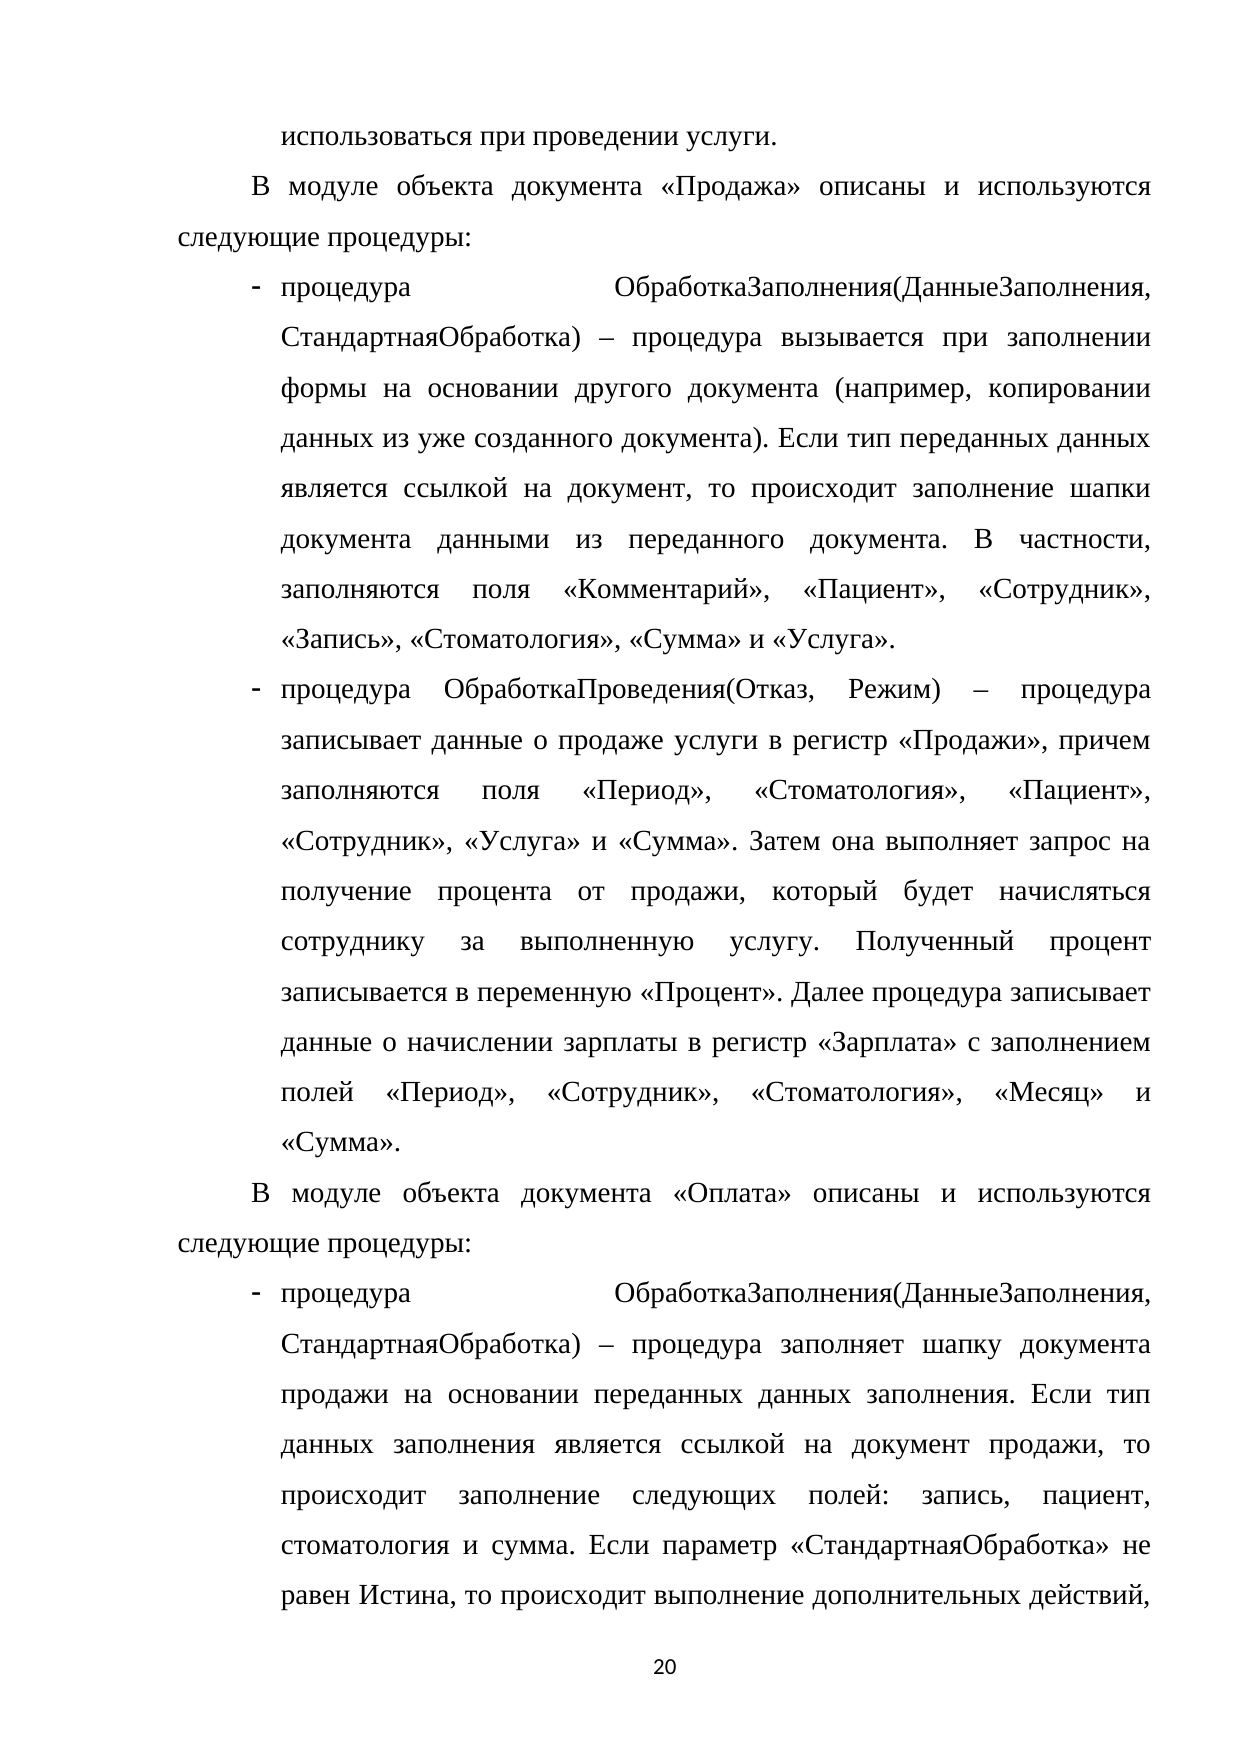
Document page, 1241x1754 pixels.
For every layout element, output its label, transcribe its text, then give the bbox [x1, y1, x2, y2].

list процедура ОбработкаЗаполнения(ДанныеЗаполнения, СтандартнаяОбработка) – процедура вызывается при заполнении формы на основании другого документа (например, копировании данных из уже созданного документа). Если тип переданных данных является ссылкой на документ, то происходит заполнение шапки документа данными из переданного документа. В частности, заполняются поля «Комментарий», «Пациент», «Сотрудник», «Запись», «Стоматология», «Сумма» и «Услуга». [251, 269, 1152, 655]
text В модуле объекта документа «Оплата» описаны и используются следующие процедуры: [177, 1175, 1152, 1259]
text В модуле объекта документа «Продажа» описаны и используются следующие процедуры: [177, 168, 1152, 252]
list процедура ОбработкаПроведения(Отказ, Режим) – процедура записывает данные о продаже услуги в регистр «Продажи», причем заполняются поля «Период», «Стоматология», «Пациент», «Сотрудник», «Услуга» и «Сумма». Затем она выполняет запрос на получение процента от продажи, который будет начисляться сотруднику за выполненную услугу. Полученный процент записывается в переменную «Процент». Далее процедура записывает данные о начислении зарплаты в регистр «Зарплата» с заполнением полей «Период», «Сотрудник», «Стоматология», «Месяц» и «Сумма». [251, 672, 1152, 1158]
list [251, 1276, 1152, 1611]
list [251, 118, 1152, 152]
